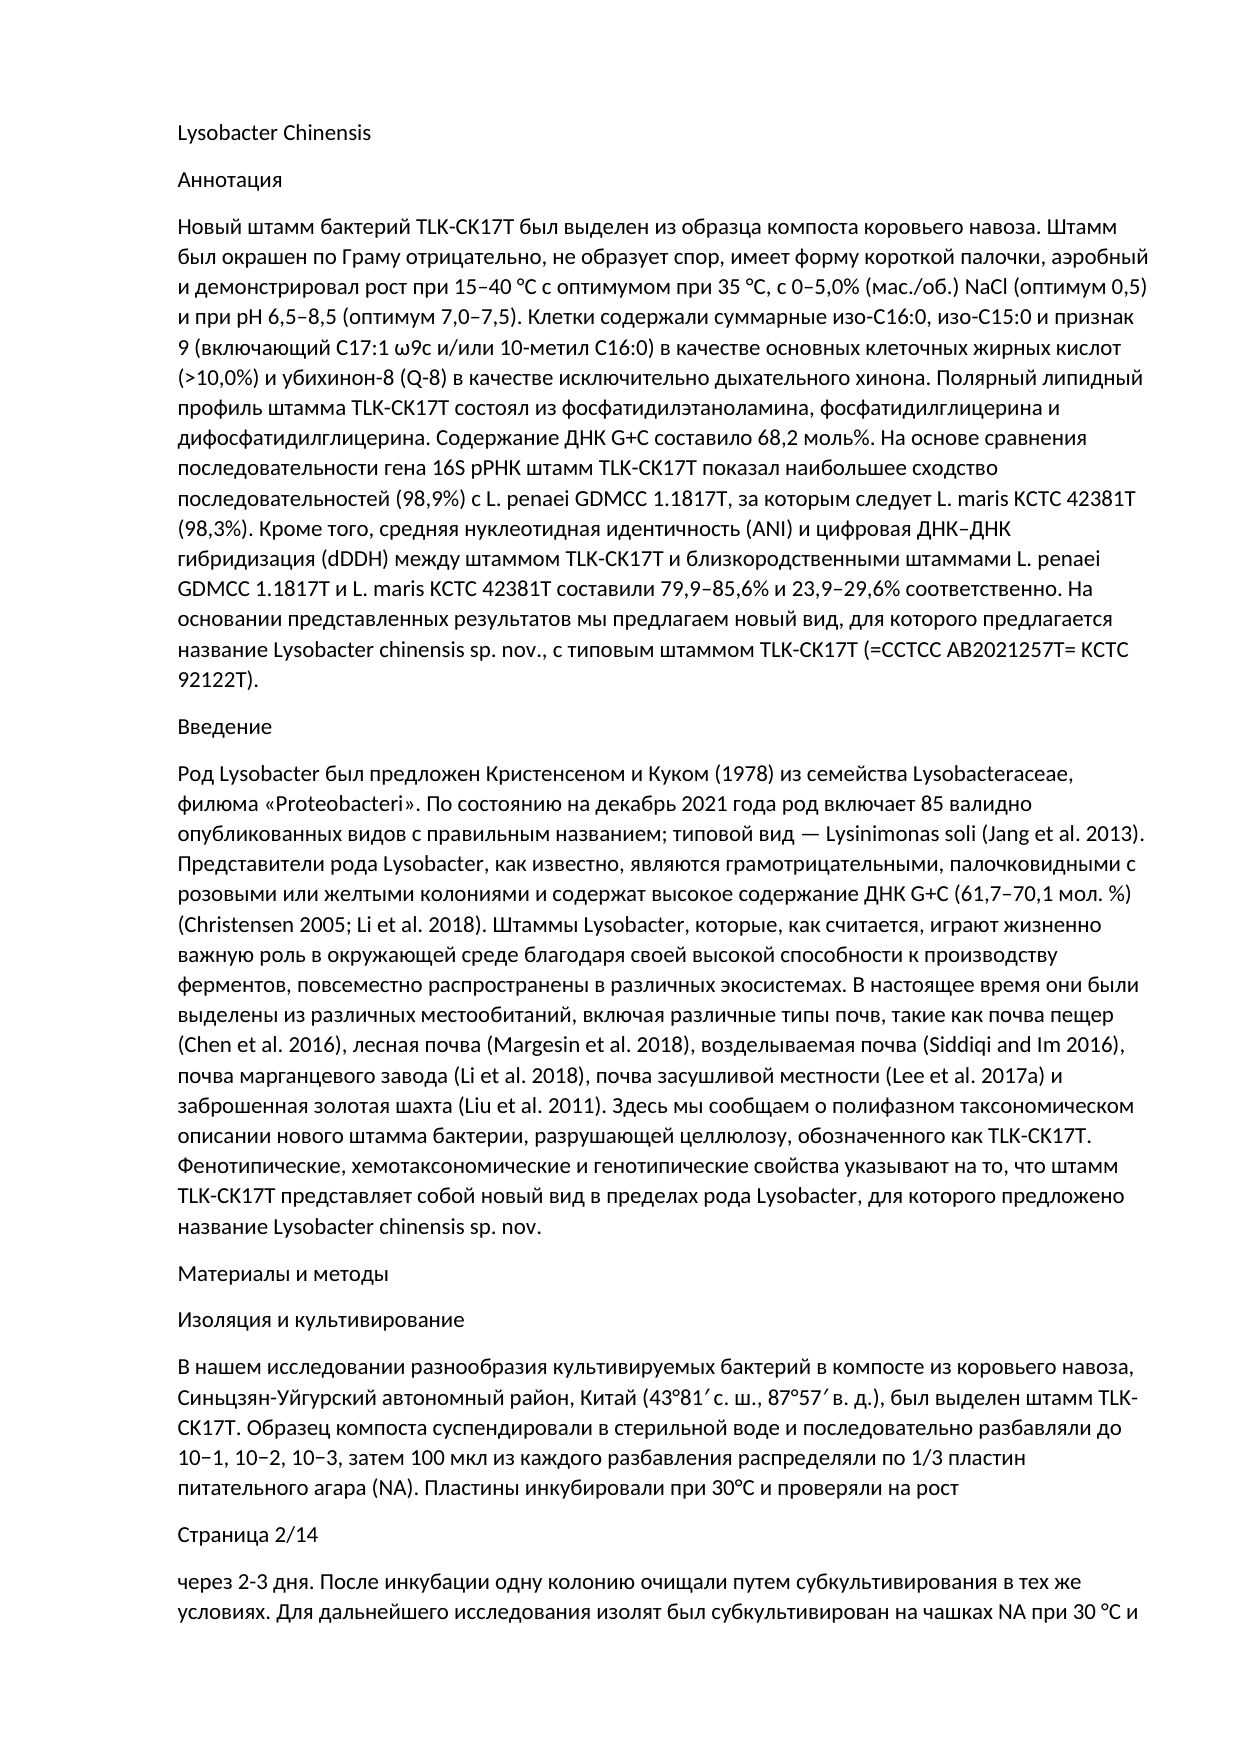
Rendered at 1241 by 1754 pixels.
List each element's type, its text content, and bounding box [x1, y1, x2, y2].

text Новый штамм бактерий TLK-CK17T был выделен из образца компоста коровьего навоза. Штамм был окрашен по Граму отрицательно, не образует спор, имеет форму короткой палочки, аэробный и демонстрировал рост при 15–40 °C с оптимумом при 35 °C, с 0–5,0% (мас./об.) NaCl (оптимум 0,5) и при pH 6,5–8,5 (оптимум 7,0–7,5). Клетки содержали суммарные изо-C16:0, изо-C15:0 и признак 9 (включающий C17:1 ω9c и/или 10-метил C16:0) в качестве основных клеточных жирных кислот (>10,0%) и убихинон-8 (Q-8) в качестве исключительно дыхательного хинона. Полярный липидный профиль штамма TLK-CK17T состоял из фосфатидилэтаноламина, фосфатидилглицерина и дифосфатидилглицерина. Содержание ДНК G+C составило 68,2 моль%. На основе сравнения последовательности гена 16S рРНК штамм TLK-CK17T показал наибольшее сходство последовательностей (98,9%) с L. penaei GDMCC 1.1817T, за которым следует L. maris KCTC 42381T (98,3%). Кроме того, средняя нуклеотидная идентичность (ANI) и цифровая ДНК–ДНК гибридизация (dDDH) между штаммом TLK-CK17T и близкородственными штаммами L. penaei GDMCC 1.1817T и L. maris KCTC 42381T составили 79,9–85,6% и 23,9–29,6% соответственно. На основании представленных результатов мы предлагаем новый вид, для которого предлагается название Lysobacter chinensis sp. nov., с типовым штаммом TLK-CK17T (=CCTCC AB2021257T= KCTC 92122T). [177, 212, 1152, 693]
text В нашем исследовании разнообразия культивируемых бактерий в компосте из коровьего навоза, Синьцзян-Уйгурский автономный район, Китай (43°81′ с. ш., 87°57′ в. д.), был выделен штамм TLK-CK17T. Образец компоста суспендировали в стерильной воде и последовательно разбавляли до 10−1, 10−2, 10−3, затем 100 мкл из каждого разбавления распределяли по 1/3 пластин питательного агара (NA). Пластины инкубировали при 30°C и проверяли на рост [177, 1352, 1152, 1501]
text Введение [177, 712, 1152, 740]
text Lysobacter Chinensis [177, 118, 1152, 146]
text Материалы и методы [177, 1259, 1152, 1287]
text Аннотация [177, 165, 1152, 193]
text Изоляция и культивирование [177, 1306, 1152, 1334]
text Страница 2/14 [177, 1520, 1152, 1548]
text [177, 1567, 1152, 1625]
text Род Lysobacter был предложен Кристенсеном и Куком (1978) из семейства Lysobacteraceae, филюма «Proteobacteri». По состоянию на декабрь 2021 года род включает 85 валидно опубликованных видов с правильным названием; типовой вид — Lysinimonas soli (Jang et al. 2013). Представители рода Lysobacter, как известно, являются грамотрицательными, палочковидными с розовыми или желтыми колониями и содержат высокое содержание ДНК G+C (61,7–70,1 мол. %) (Christensen 2005; Li et al. 2018). Штаммы Lysobacter, которые, как считается, играют жизненно важную роль в окружающей среде благодаря своей высокой способности к производству ферментов, повсеместно распространены в различных экосистемах. В настоящее время они были выделены из различных местообитаний, включая различные типы почв, такие как почва пещер (Chen et al. 2016), лесная почва (Margesin et al. 2018), возделываемая почва (Siddiqi and Im 2016), почва марганцевого завода (Li et al. 2018), почва засушливой местности (Lee et al. 2017a) и заброшенная золотая шахта (Liu et al. 2011). Здесь мы сообщаем о полифазном таксономическом описании нового штамма бактерии, разрушающей целлюлозу, обозначенного как TLK-CK17T. Фенотипические, хемотаксономические и генотипические свойства указывают на то, что штамм TLK-CK17T представляет собой новый вид в пределах рода Lysobacter, для которого предложено название Lysobacter chinensis sp. nov. [177, 759, 1152, 1240]
